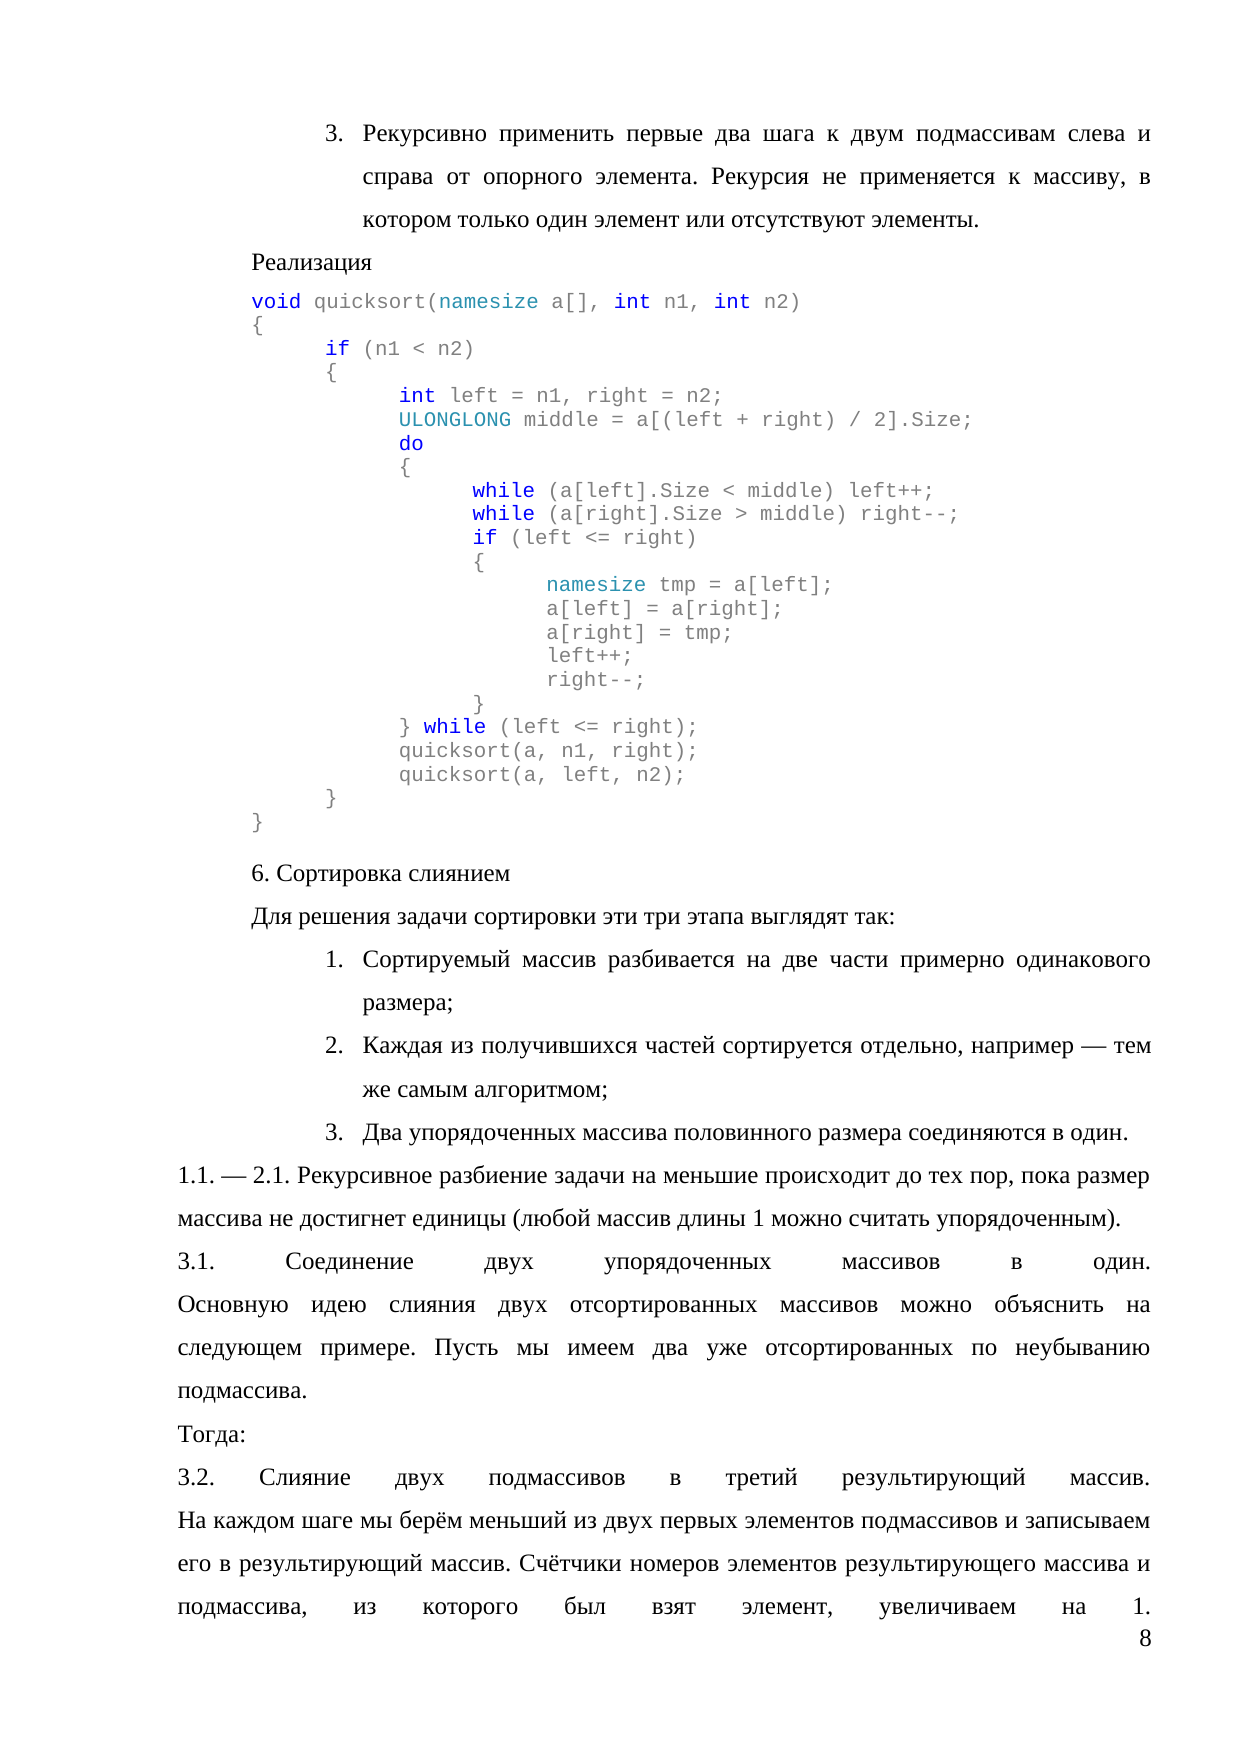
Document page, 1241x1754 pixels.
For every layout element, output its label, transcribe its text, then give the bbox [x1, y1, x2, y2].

text } [177, 787, 1152, 811]
text namesize tmp = a[left]; [177, 574, 1152, 598]
text ULONGLONG middle = a[(left + right) / 2].Size; [177, 409, 1152, 432]
text { [177, 362, 1152, 385]
text quicksort(a, n1, right); [177, 740, 1152, 763]
text Тогда: [177, 1419, 1152, 1447]
text 6. Сортировка слиянием [177, 858, 1152, 887]
text } while (left <= right); [177, 716, 1152, 740]
text quicksort(a, left, n2); [177, 763, 1152, 787]
list Сортируемый массив разбивается на две части примерно одинакового размера; [325, 944, 1152, 1016]
text { [177, 456, 1152, 480]
text Реализация [251, 247, 1152, 276]
text } [177, 693, 1152, 716]
text a[right] = tmp; [177, 622, 1152, 645]
text { [177, 314, 1152, 338]
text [177, 1462, 1152, 1620]
text right--; [177, 669, 1152, 693]
list Два упорядоченных массива половинного размера соединяются в один. [325, 1117, 1152, 1146]
text 1.1. — 2.1. Рекурсивное разбиение задачи на меньшие происходит до тех пор, пока размер массива не достигнет единицы (любой массив длины 1 можно считать упорядоченным). [177, 1160, 1152, 1232]
list Каждая из получившихся частей сортируется отдельно, например — тем же самым алгоритмом; [325, 1031, 1152, 1102]
text int left = n1, right = n2; [177, 385, 1152, 409]
text { [177, 551, 1152, 574]
text while (a[left].Size < middle) left++; [177, 480, 1152, 503]
text 3.1. Соединение двух упорядоченных массивов в один. Основную идею слияния двух отсортированных массивов можно объяснить на следующем примере. Пусть мы имеем два уже отсортированных по неубыванию подмассива. [177, 1246, 1152, 1404]
text } [177, 811, 1152, 834]
text do [177, 432, 1152, 456]
text left++; [177, 645, 1152, 669]
list Рекурсивно применить первые два шага к двум подмассивам слева и справа от опорного элемента. Рекурсия не применяется к массиву, в котором только один элемент или отсутствуют элементы. [325, 118, 1152, 233]
text Для решения задачи сортировки эти три этапа выглядят так: [177, 901, 1152, 930]
text if (left <= right) [177, 527, 1152, 551]
text void quicksort(namesize a[], int n1, int n2) [177, 291, 1152, 314]
text a[left] = a[right]; [177, 598, 1152, 622]
text if (n1 < n2) [177, 338, 1152, 362]
text while (a[right].Size > middle) right--; [177, 503, 1152, 527]
